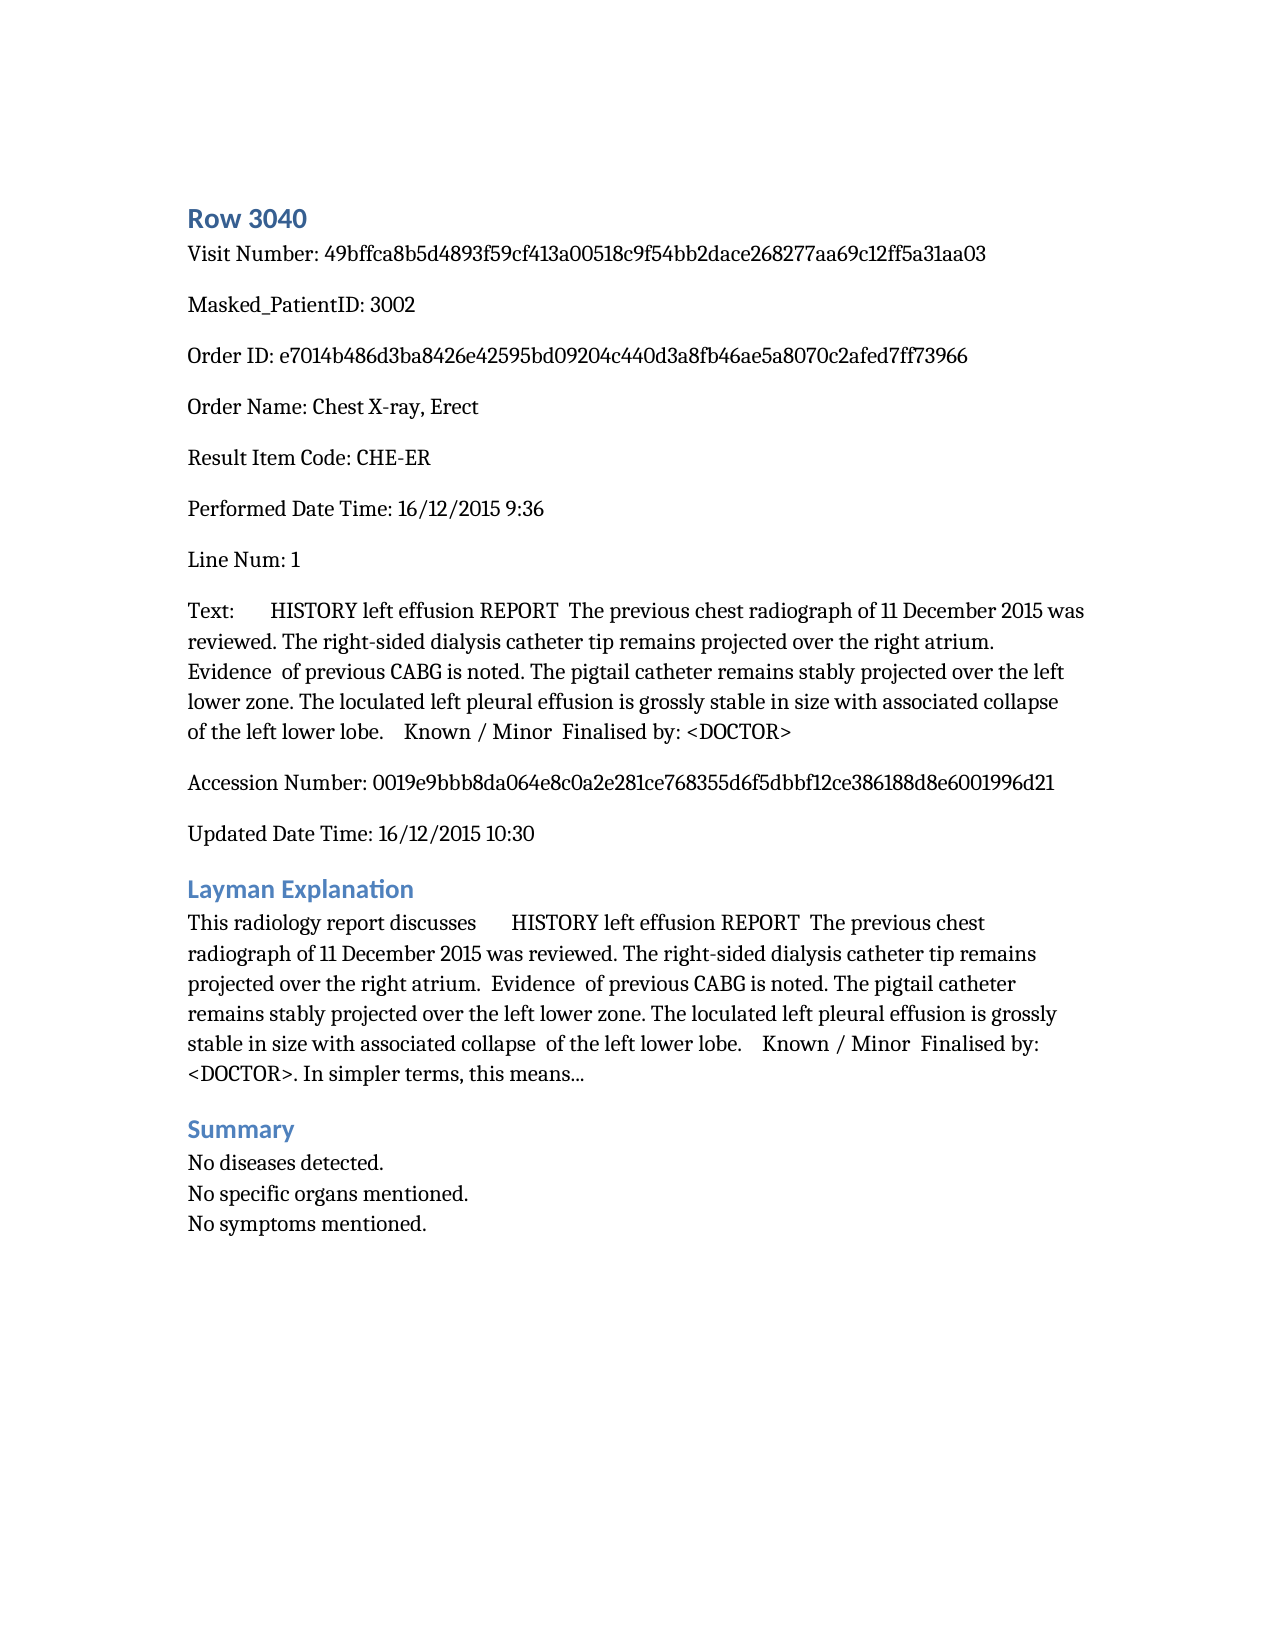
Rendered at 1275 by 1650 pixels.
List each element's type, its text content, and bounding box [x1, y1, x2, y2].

text Accession Number: 0019e9bbb8da064e8c0a2e281ce768355d6f5dbbf12ce386188d8e6001996d21 [187, 770, 1087, 796]
text Updated Date Time: 16/12/2015 10:30 [187, 821, 1087, 847]
subtitle Layman Explanation [187, 872, 1087, 905]
text Text: HISTORY left effusion REPORT The previous chest radiograph of 11 December 2015 was reviewed. The right-sided dialysis catheter tip remains projected over the right atrium. Evidence of previous CABG is noted. The pigtail catheter remains stably projected over the left lower zone. The loculated left pleural effusion is grossly stable in size with associated collapse of the left lower lobe. Known / Minor Finalised by: <DOCTOR> [187, 598, 1087, 745]
text Order ID: e7014b486d3ba8426e42595bd09204c440d3a8fb46ae5a8070c2afed7ff73966 [187, 343, 1087, 369]
text Order Name: Chest X-ray, Erect [187, 394, 1087, 420]
text Visit Number: 49bffca8b5d4893f59cf413a00518c9f54bb2dace268277aa69c12ff5a31aa03 [187, 241, 1087, 267]
text Result Item Code: CHE-ER [187, 445, 1087, 471]
text Performed Date Time: 16/12/2015 9:36 [187, 496, 1087, 522]
text Line Num: 1 [187, 547, 1087, 573]
text This radiology report discusses HISTORY left effusion REPORT The previous chest radiograph of 11 December 2015 was reviewed. The right-sided dialysis catheter tip remains projected over the right atrium. Evidence of previous CABG is noted. The pigtail catheter remains stably projected over the left lower zone. The loculated left pleural effusion is grossly stable in size with associated collapse of the left lower lobe. Known / Minor Finalised by: <DOCTOR>. In simpler terms, this means... [187, 910, 1087, 1087]
text Masked_PatientID: 3002 [187, 292, 1087, 318]
text No diseases detected. No specific organs mentioned. No symptoms mentioned. [187, 1150, 1087, 1237]
subtitle Summary [187, 1112, 1087, 1145]
subtitle Row 3040 [187, 200, 1087, 236]
